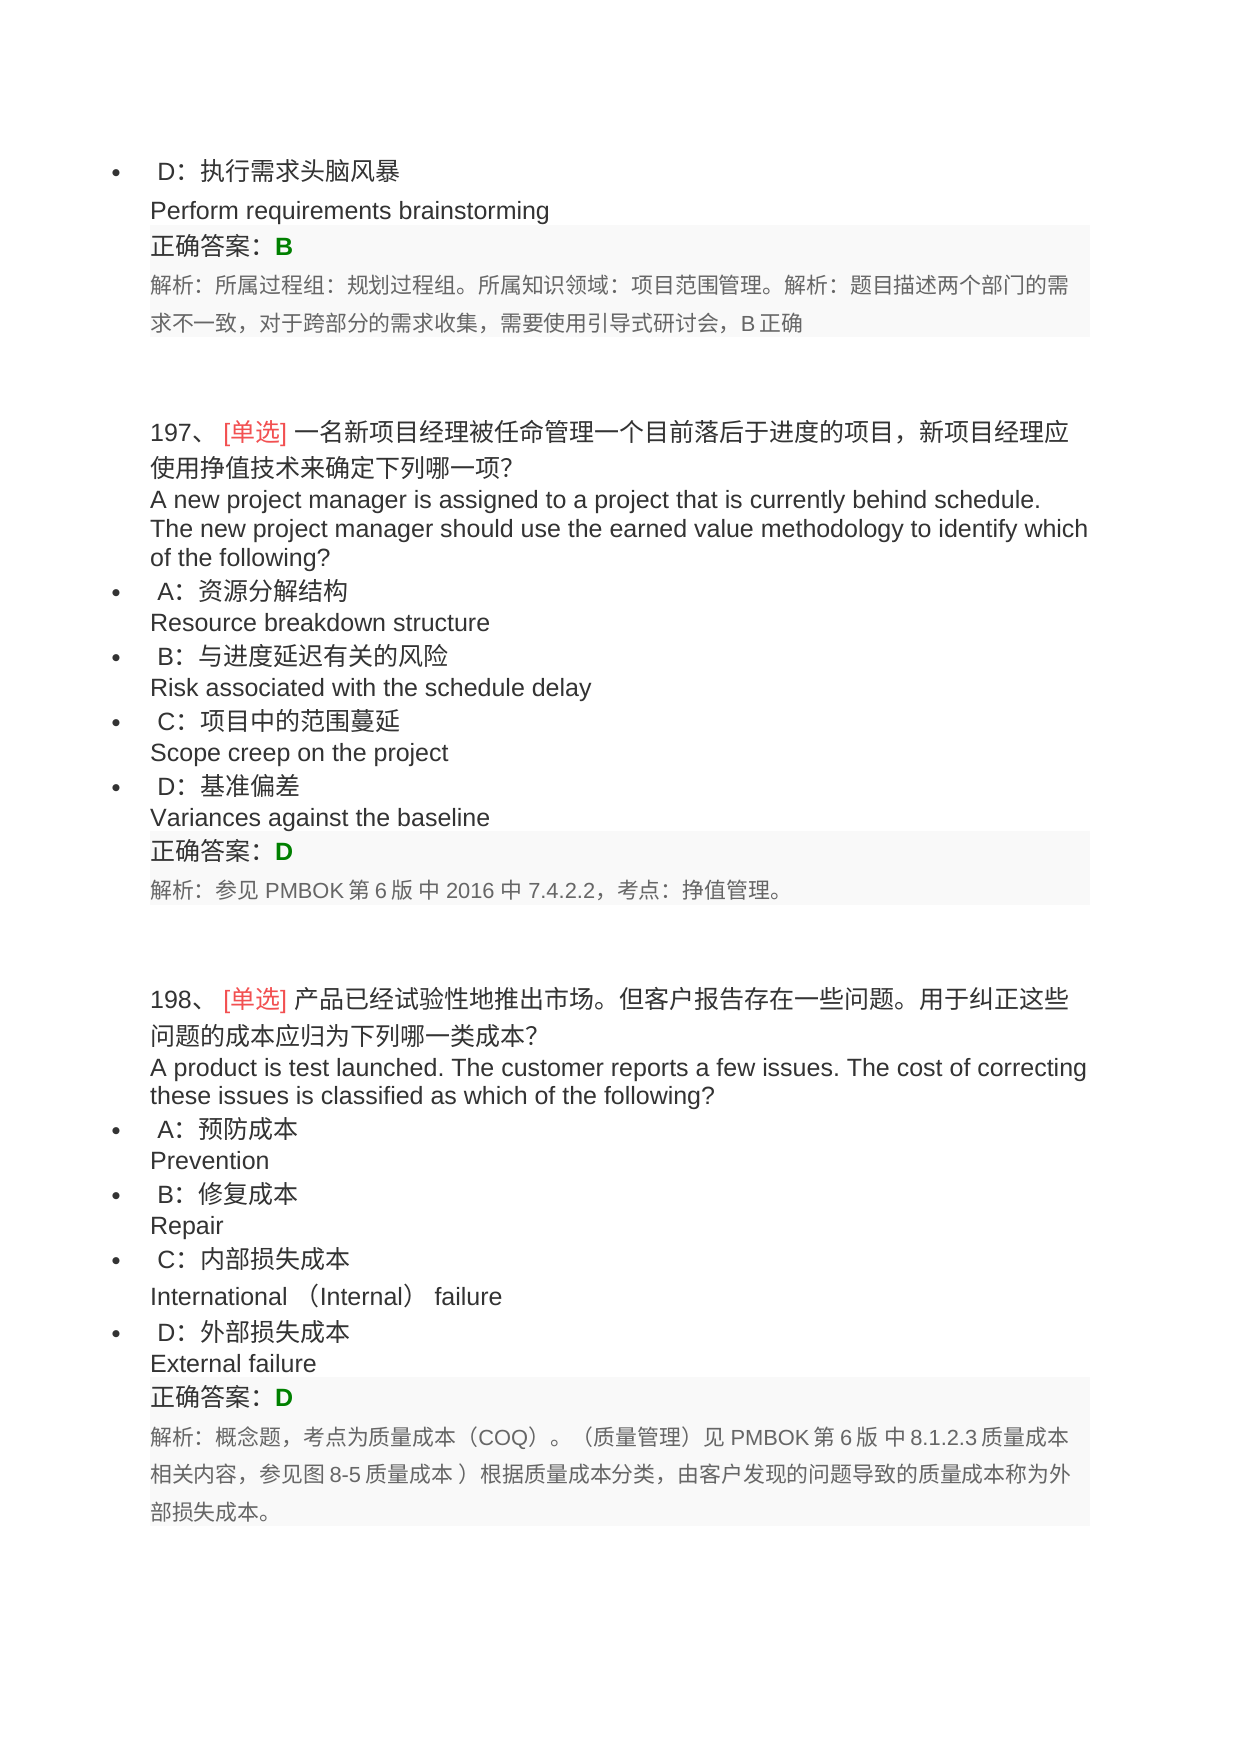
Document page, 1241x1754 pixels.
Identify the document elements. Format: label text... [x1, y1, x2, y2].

list A：预防成本 Prevention [112, 1110, 1090, 1175]
text 解析：所属过程组：规划过程组。所属知识领域：项目范围管理。解析：题目描述两个部门的需求不一致，对于跨部分的需求收集，需要使用引导式研讨会，B正确 [150, 262, 1090, 337]
text 解析：概念题，考点为质量成本（COQ）。（质量管理）见 PMBOK第6版 中8.1.2.3质量成本相关内容，参见图8-5质量成本 ）根据质量成本分类，由客户发现的问题导致的质量成本称为外部损失成本。 [150, 1414, 1090, 1526]
list B：与进度延迟有关的风险 Risk associated with the schedule delay [112, 636, 1090, 701]
text 198、 [单选] 产品已经试验性地推出市场。但客户报告存在一些问题。用于纠正这些问题的成本应归为下列哪一类成本？ A product is test launched. The customer reports a few issues. The cost of correcting these issues is classified as which of the following? [150, 980, 1090, 1110]
list C：内部损失成本 International （Internal） failure [112, 1240, 1090, 1312]
list B：修复成本 Repair [112, 1175, 1090, 1240]
list A：资源分解结构 Resource breakdown structure [112, 571, 1090, 636]
list D：基准偏差 Variances against the baseline [112, 766, 1090, 831]
text 正确答案：D [150, 1377, 1090, 1414]
list C：项目中的范围蔓延 Scope creep on the project [112, 701, 1090, 766]
list D：执行需求头脑风暴 Perform requirements brainstorming [112, 150, 1090, 225]
list D：外部损失成本 External failure [112, 1312, 1090, 1377]
text 正确答案：D [150, 831, 1090, 867]
text 197、 [单选] 一名新项目经理被任命管理一个目前落后于进度的项目，新项目经理应使用挣值技术来确定下列哪一项？ A new project manager is assigned to a project that is currently behind schedule. The new project manager should use the earned value methodology to identify which of the following? [150, 412, 1090, 571]
text 正确答案：B [150, 225, 1090, 262]
text 解析：参见 PMBOK第6版 中 2016 中 7.4.2.2，考点：挣值管理。 [150, 867, 1090, 905]
